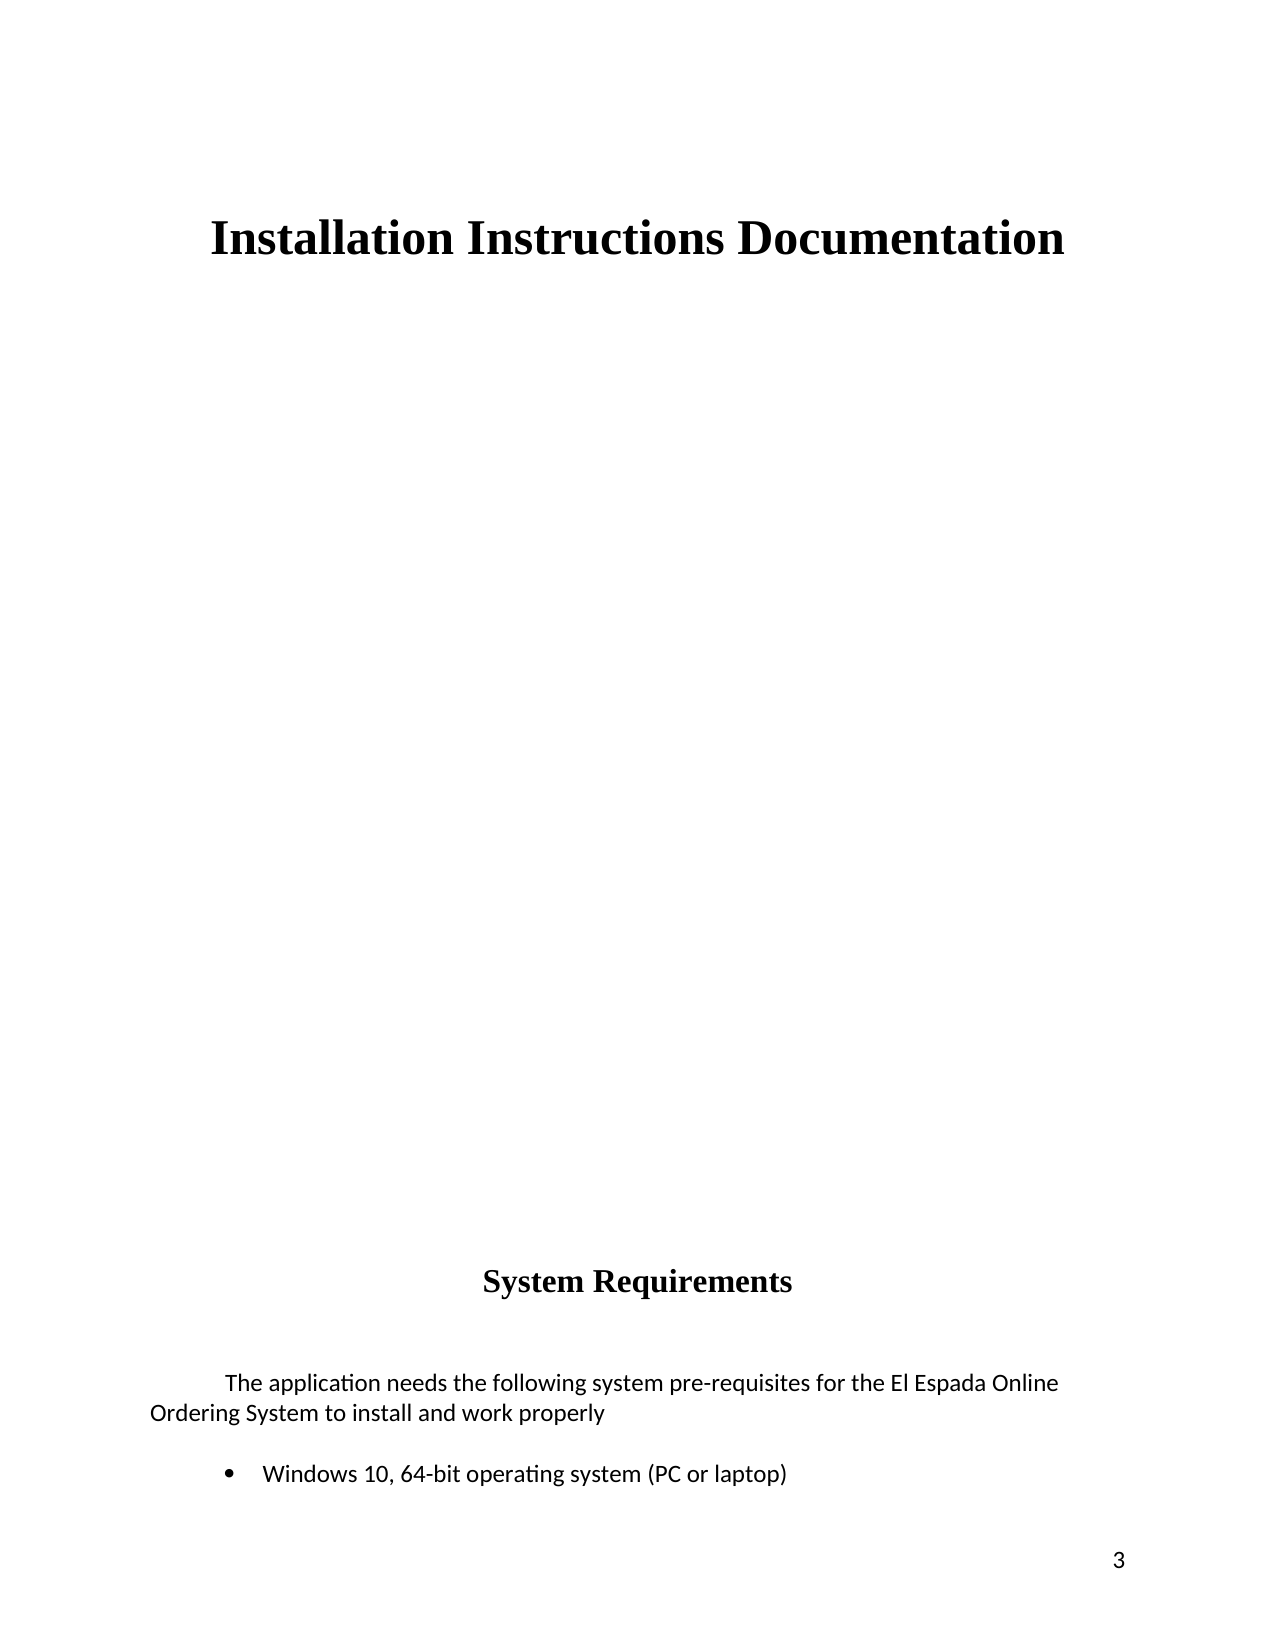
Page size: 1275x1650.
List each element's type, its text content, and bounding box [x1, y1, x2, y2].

list Windows 10, 64-bit operating system (PC or laptop) [225, 1459, 1125, 1489]
text The application needs the following system pre-requisites for the El Espada Online Ordering System to install and work properly [150, 1367, 1125, 1428]
text Installation Instructions Documentation [150, 207, 1125, 265]
text System Requirements [150, 1262, 1125, 1300]
